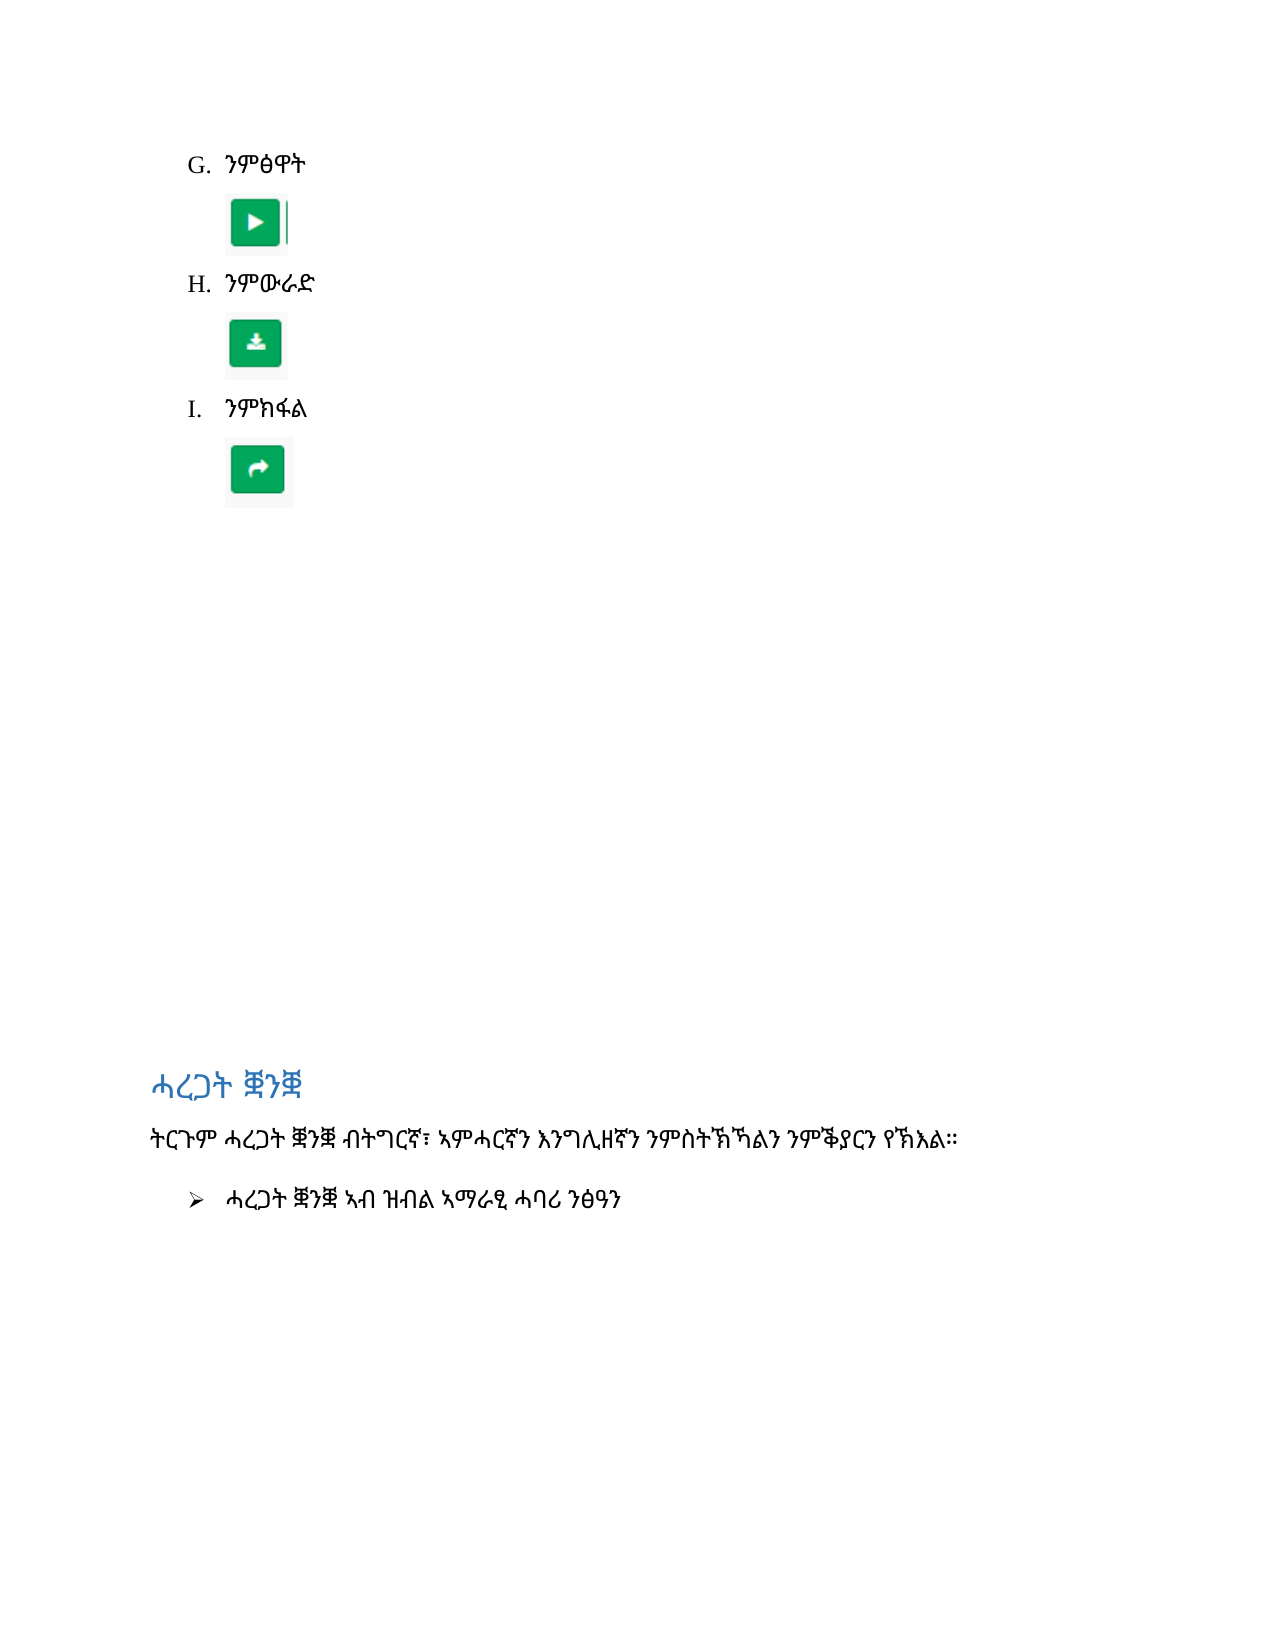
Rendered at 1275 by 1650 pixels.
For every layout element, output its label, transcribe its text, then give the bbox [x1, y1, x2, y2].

list ንምክፋል [187, 394, 1125, 423]
picture [225, 437, 294, 508]
subtitle ሓረጋት ቛንቛ [150, 1067, 1125, 1106]
text ትርጉም ሓረጋት ቛንቛ ብትግርኛ፣ ኣምሓርኛን እንግሊዘኛን ንምስትኽኻልን ንምቕያርን የኽእል። [150, 1126, 1125, 1154]
picture [225, 312, 288, 380]
list ንምፅዋት [187, 150, 1125, 179]
picture [225, 193, 288, 256]
list ንምውራድ [187, 269, 1125, 298]
list ሓረጋት ቛንቛ ኣብ ዝብል ኣማራፂ ሓባሪ ንፅዓን [187, 1185, 1125, 1214]
